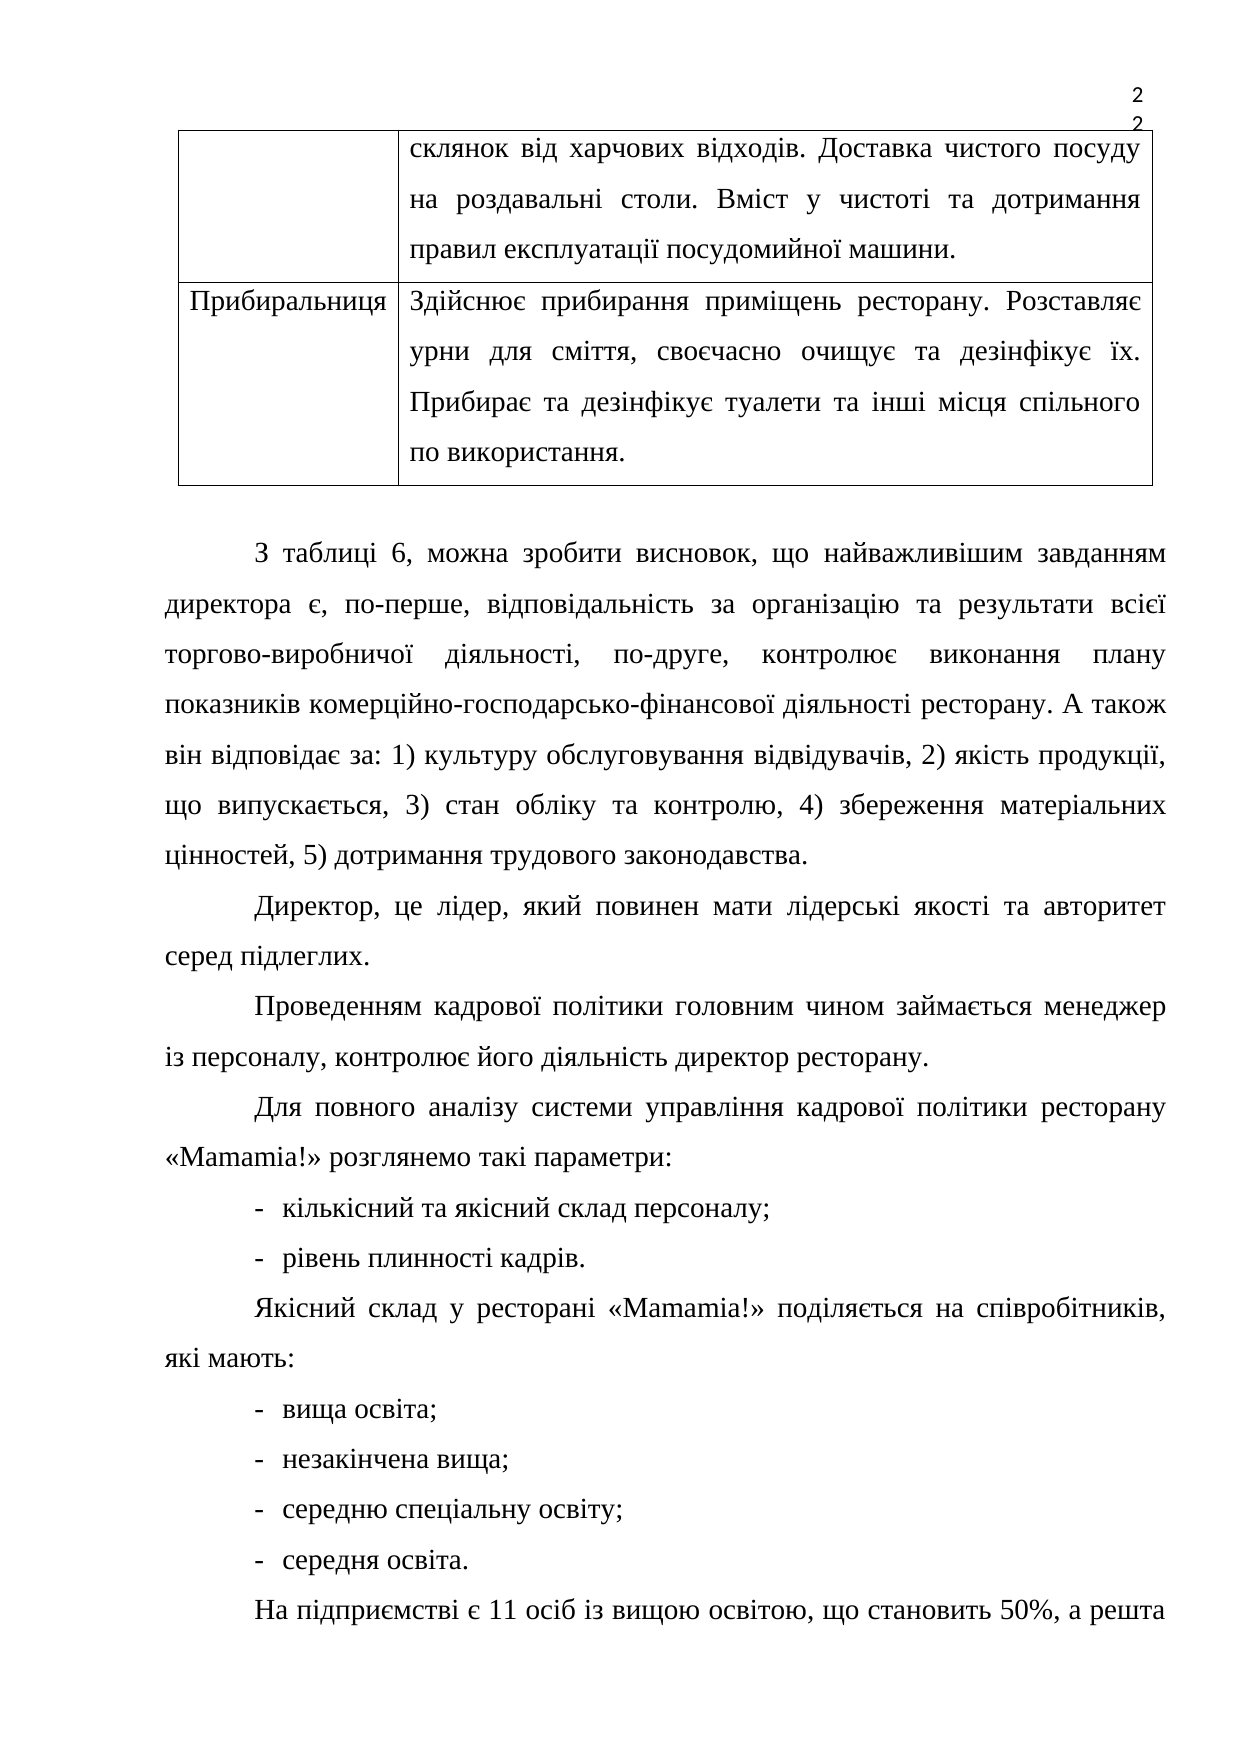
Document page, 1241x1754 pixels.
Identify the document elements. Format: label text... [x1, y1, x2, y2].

text З таблиці 6, можна зробити висновок, що найважливішим завданням директора є, по-перше, відповідальність за організацію та результати всієї торгово-виробничої діяльності, по-друге, контролює виконання плану показників комерційно-господарсько-фінансової діяльності ресторану. А також він відповідає за: 1) культуру обслуговування відвідувачів, 2) якість продукції, що випускається, 3) стан обліку та контролю, 4) збереження матеріальних цінностей, 5) дотримання трудового законодавства. [164, 536, 1166, 871]
list кількісний та якісний склад персоналу; [164, 1190, 1166, 1223]
text Для повного аналізу системи управління кадрової політики ресторану «Mamamia!» розглянемо такі параметри: [164, 1089, 1166, 1173]
table_cell Здійснює прибирання приміщень ресторану. Розставляє урни для сміття, своєчасно очищує та дезінфікує їх. Прибирає та дезінфікує туалети та інші місця спільного по використання. [399, 283, 1152, 484]
table_header [179, 131, 398, 282]
list середня освіта. [164, 1542, 1166, 1575]
list рівень плинності кадрів. [164, 1240, 1166, 1273]
list вища освіта; [164, 1391, 1166, 1424]
list незакінчена вища; [164, 1441, 1166, 1475]
list середню спеціальну освіту; [164, 1492, 1166, 1525]
text Директор, це лідер, який повинен мати лідерські якості та авторитет серед підлеглих. [164, 888, 1166, 972]
text Проведенням кадрової політики головним чином займається менеджер із персоналу, контролює його діяльність директор ресторану. [164, 988, 1166, 1072]
table_header склянок від харчових відходів. Доставка чистого посуду на роздавальні столи. Вміст у чистоті та дотримання правил експлуатації посудомийної машини. [399, 131, 1152, 282]
text Якісний склад у ресторані «Mamamia!» поділяється на співробітників, які мають: [164, 1290, 1166, 1374]
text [164, 1592, 1166, 1626]
table_cell Прибиральниця [179, 283, 398, 484]
